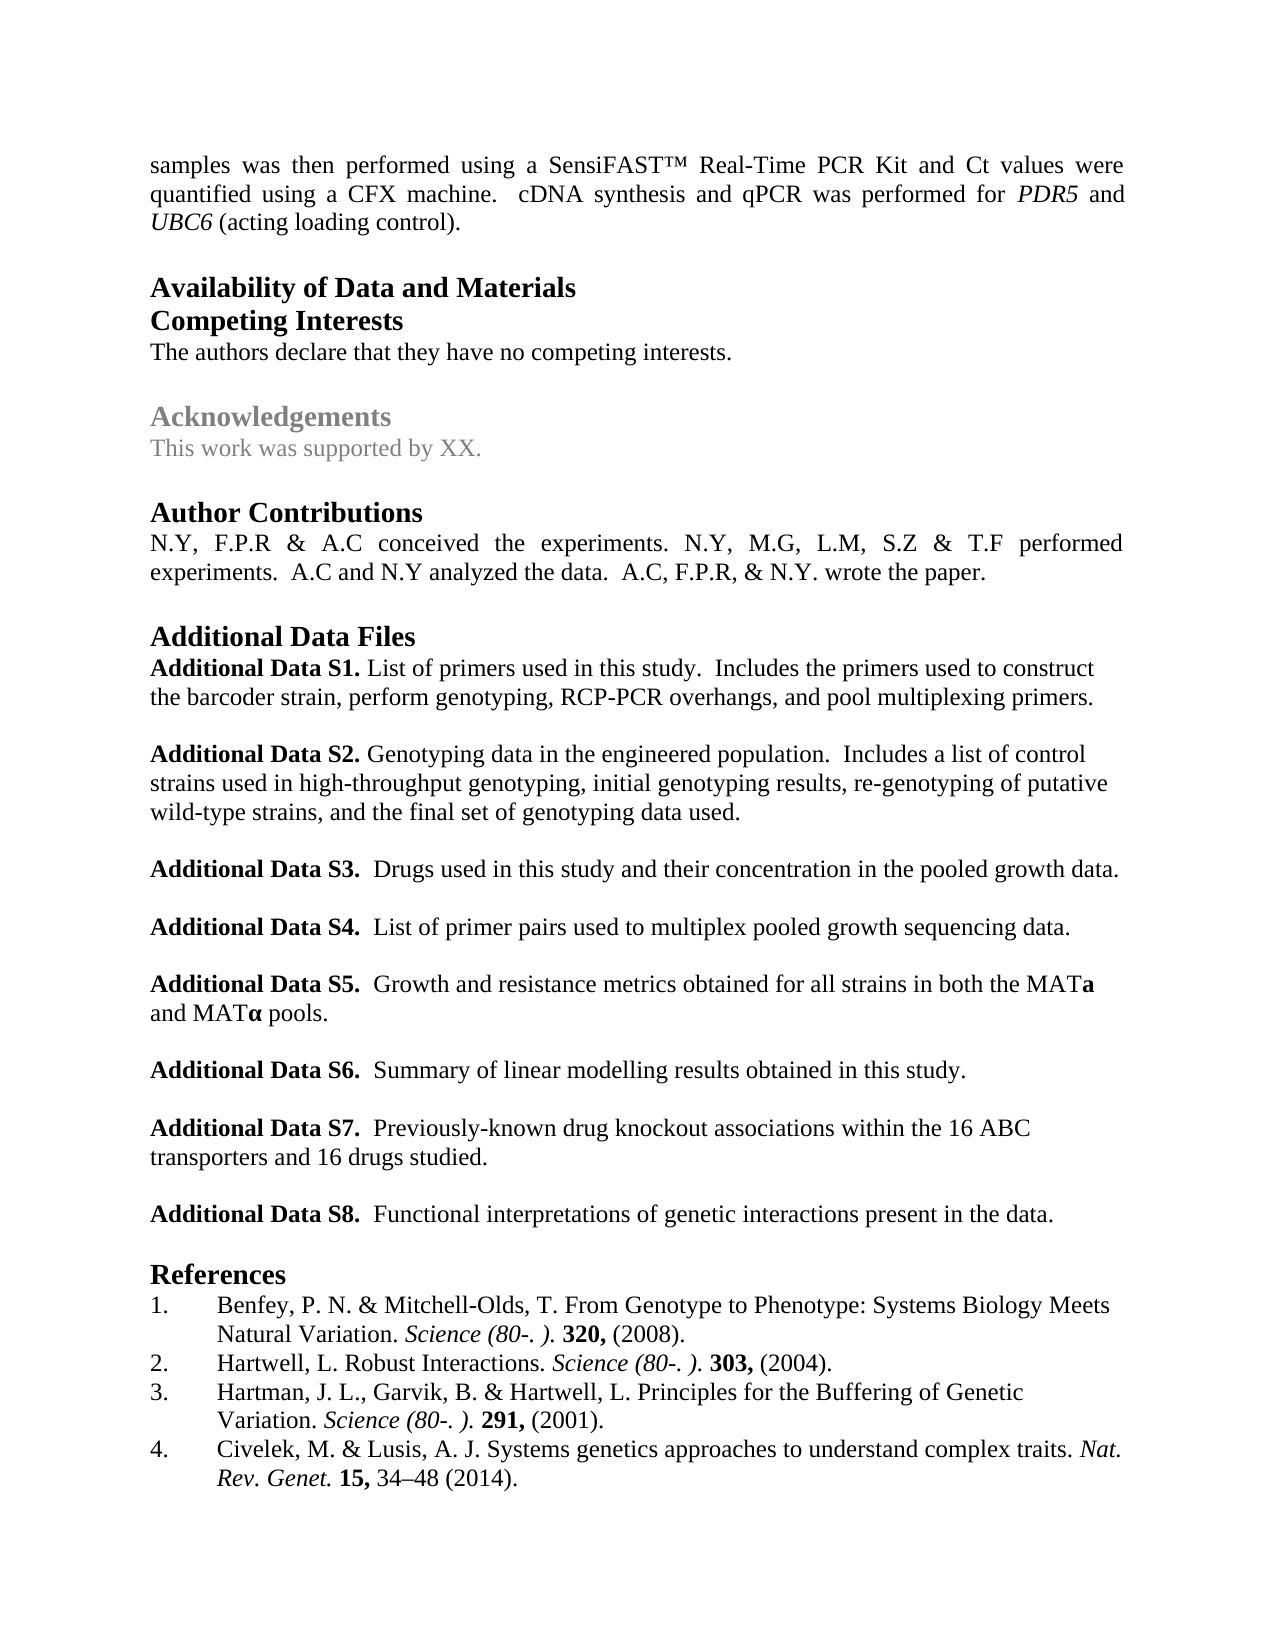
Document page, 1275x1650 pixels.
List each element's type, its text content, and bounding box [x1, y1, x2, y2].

text 1. Benfey, P. N. & Mitchell-Olds, T. From Genotype to Phenotype: Systems Biology Meets Natural Variation. Science (80-. ). 320, (2008). [150, 1290, 1125, 1348]
text Author Contributions [150, 495, 1125, 528]
text Additional Data S8. Functional interpretations of genetic interactions present in the data. [150, 1199, 1125, 1228]
text Availability of Data and Materials [150, 270, 1125, 303]
text The authors declare that they have no competing interests. [150, 337, 1125, 366]
text 2. Hartwell, L. Robust Interactions. Science (80-. ). 303, (2004). [150, 1348, 1125, 1377]
text 4. Civelek, M. & Lusis, A. J. Systems genetics approaches to understand complex traits. Nat. Rev. Genet. 15, 34–48 (2014). [150, 1434, 1125, 1492]
text Additional Data S5. Growth and resistance metrics obtained for all strains in both the MATa and MATα pools. [150, 969, 1125, 1027]
text Additional Data S2. Genotyping data in the engineered population. Includes a list of control strains used in high-throughput genotyping, initial genotyping results, re-genotyping of putative wild-type strains, and the final set of genotyping data used. [150, 739, 1125, 826]
text Additional Data S4. List of primer pairs used to multiplex pooled growth sequencing data. [150, 912, 1125, 941]
text Additional Data S3. Drugs used in this study and their concentration in the pooled growth data. [150, 854, 1125, 883]
text Additional Data S7. Previously-known drug knockout associations within the 16 ABC transporters and 16 drugs studied. [150, 1113, 1125, 1171]
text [150, 150, 1125, 236]
text Additional Data S6. Summary of linear modelling results obtained in this study. [150, 1056, 1125, 1084]
text This work was supported by XX. [150, 433, 1125, 461]
text N.Y, F.P.R & A.C conceived the experiments. N.Y, M.G, L.M, S.Z & T.F performed experiments. A.C and N.Y analyzed the data. A.C, F.P.R, & N.Y. wrote the paper. [150, 528, 1125, 586]
text 3. Hartman, J. L., Garvik, B. & Hartwell, L. Principles for the Buffering of Genetic Variation. Science (80-. ). 291, (2001). [150, 1377, 1125, 1434]
text Competing Interests [150, 303, 1125, 337]
text Additional Data Files [150, 619, 1125, 653]
text Acknowledgements [150, 399, 1125, 433]
text Additional Data S1. List of primers used in this study. Includes the primers used to construct the barcoder strain, perform genotyping, RCP-PCR overhangs, and pool multiplexing primers. [150, 653, 1125, 711]
text References [150, 1257, 1125, 1290]
